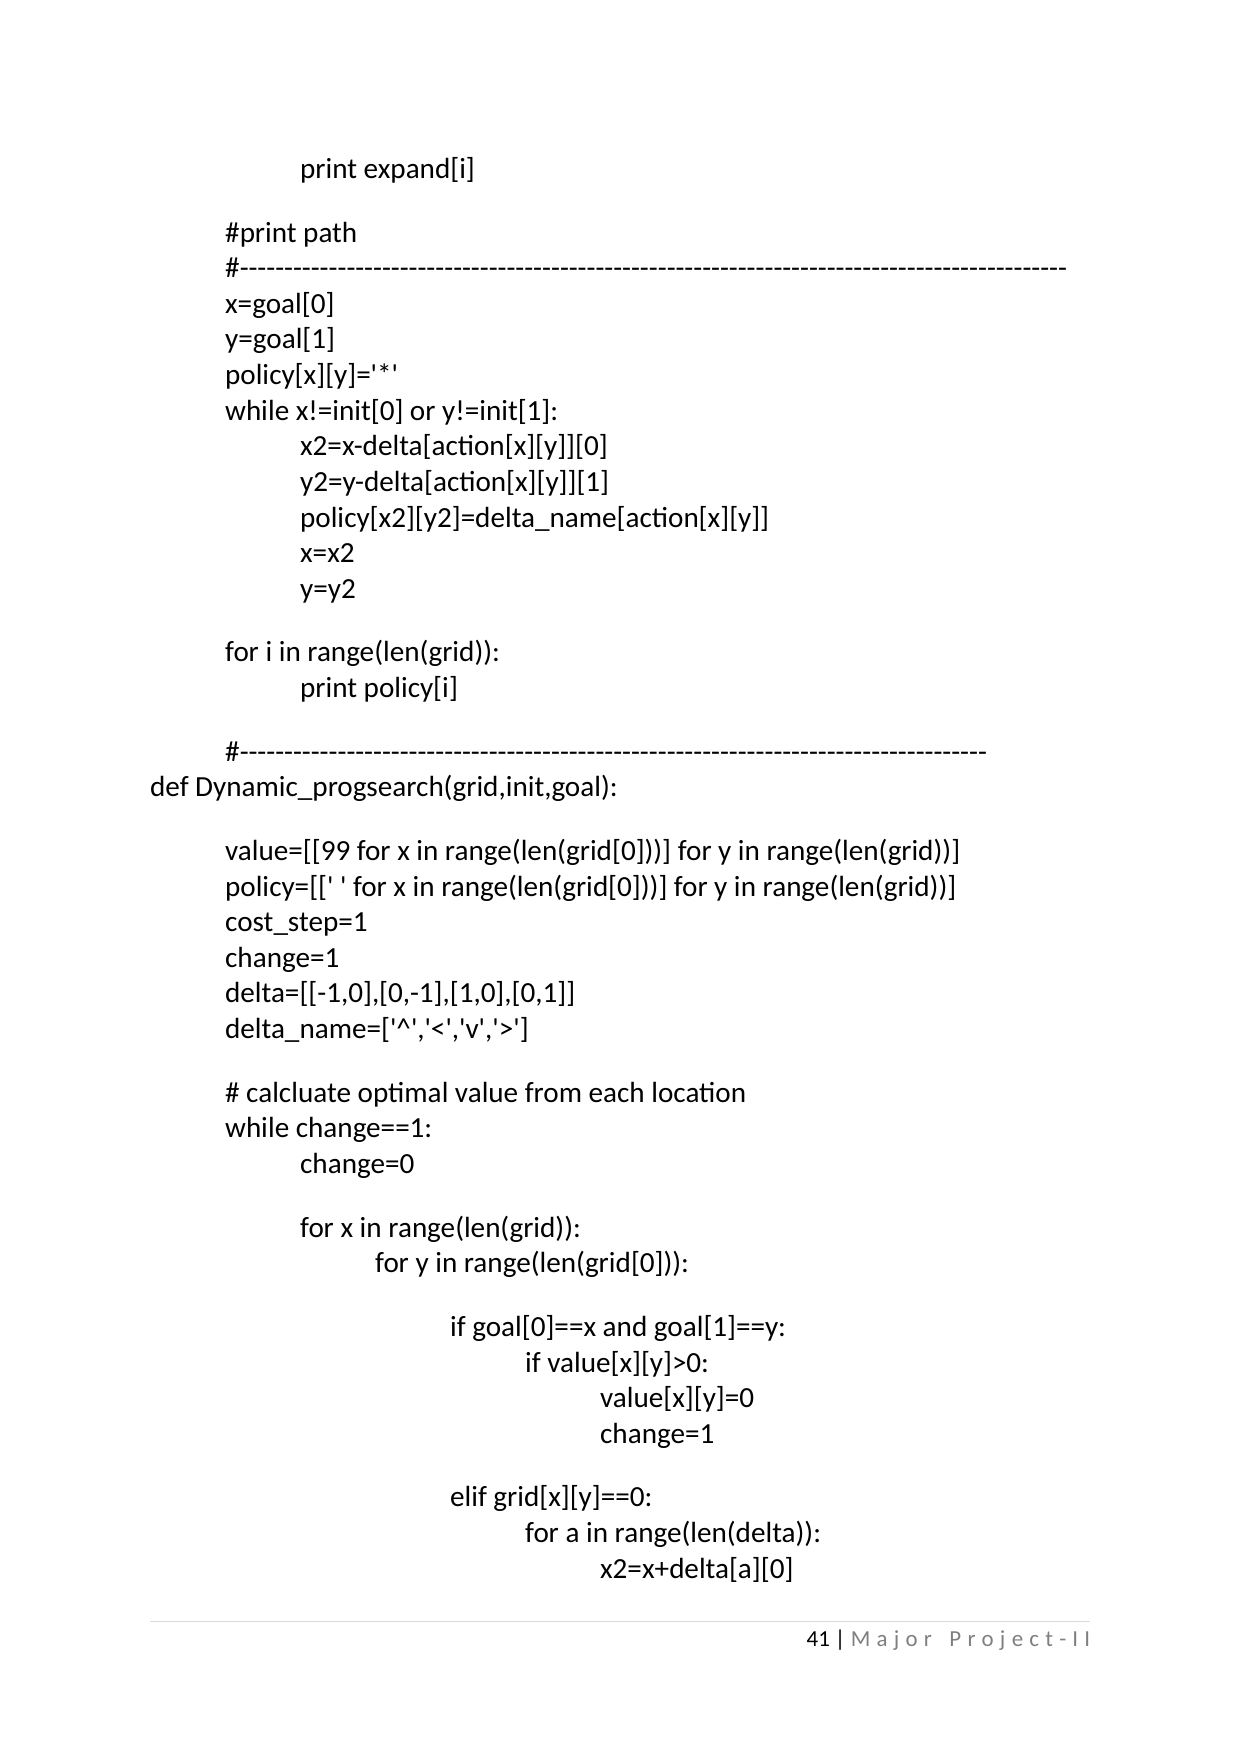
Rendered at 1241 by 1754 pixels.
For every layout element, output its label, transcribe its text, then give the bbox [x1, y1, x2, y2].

text change=1 [150, 1415, 1090, 1451]
text while change==1: [150, 1109, 1090, 1145]
text for y in range(len(grid[0])): [150, 1244, 1090, 1280]
text x2=x-delta[action[x][y]][0] [150, 427, 1090, 463]
text for a in range(len(delta)): [150, 1514, 1090, 1550]
text policy[x][y]='*' [150, 356, 1090, 392]
text def Dynamic_progsearch(grid,init,goal): [150, 768, 1090, 804]
text change=0 [150, 1145, 1090, 1181]
text #------------------------------------------------------------------------------------ [150, 733, 1090, 768]
text for x in range(len(grid)): [150, 1209, 1090, 1244]
text value=[[99 for x in range(len(grid[0]))] for y in range(len(grid))] [150, 832, 1090, 868]
text value[x][y]=0 [150, 1379, 1090, 1415]
text y2=y-delta[action[x][y]][1] [150, 463, 1090, 499]
text if goal[0]==x and goal[1]==y: [150, 1308, 1090, 1344]
text x=x2 [150, 534, 1090, 570]
text policy[x2][y2]=delta_name[action[x][y]] [150, 499, 1090, 534]
text delta_name=['^','<','v','>'] [150, 1010, 1090, 1046]
text change=1 [150, 939, 1090, 974]
text #--------------------------------------------------------------------------------------------- [150, 249, 1090, 285]
text #print path [150, 214, 1090, 249]
text while x!=init[0] or y!=init[1]: [150, 392, 1090, 427]
text cost_step=1 [150, 903, 1090, 939]
text delta=[[-1,0],[0,-1],[1,0],[0,1]] [150, 974, 1090, 1010]
text elif grid[x][y]==0: [150, 1478, 1090, 1514]
text print policy[i] [150, 669, 1090, 705]
text print expand[i] [150, 150, 1090, 186]
text if value[x][y]>0: [150, 1344, 1090, 1379]
text for i in range(len(grid)): [150, 633, 1090, 669]
text x2=x+delta[a][0] [150, 1550, 1090, 1585]
text y=y2 [150, 570, 1090, 606]
text # calcluate optimal value from each location [150, 1074, 1090, 1109]
text y=goal[1] [150, 321, 1090, 356]
text x=goal[0] [150, 285, 1090, 321]
text policy=[[' ' for x in range(len(grid[0]))] for y in range(len(grid))] [150, 868, 1090, 903]
